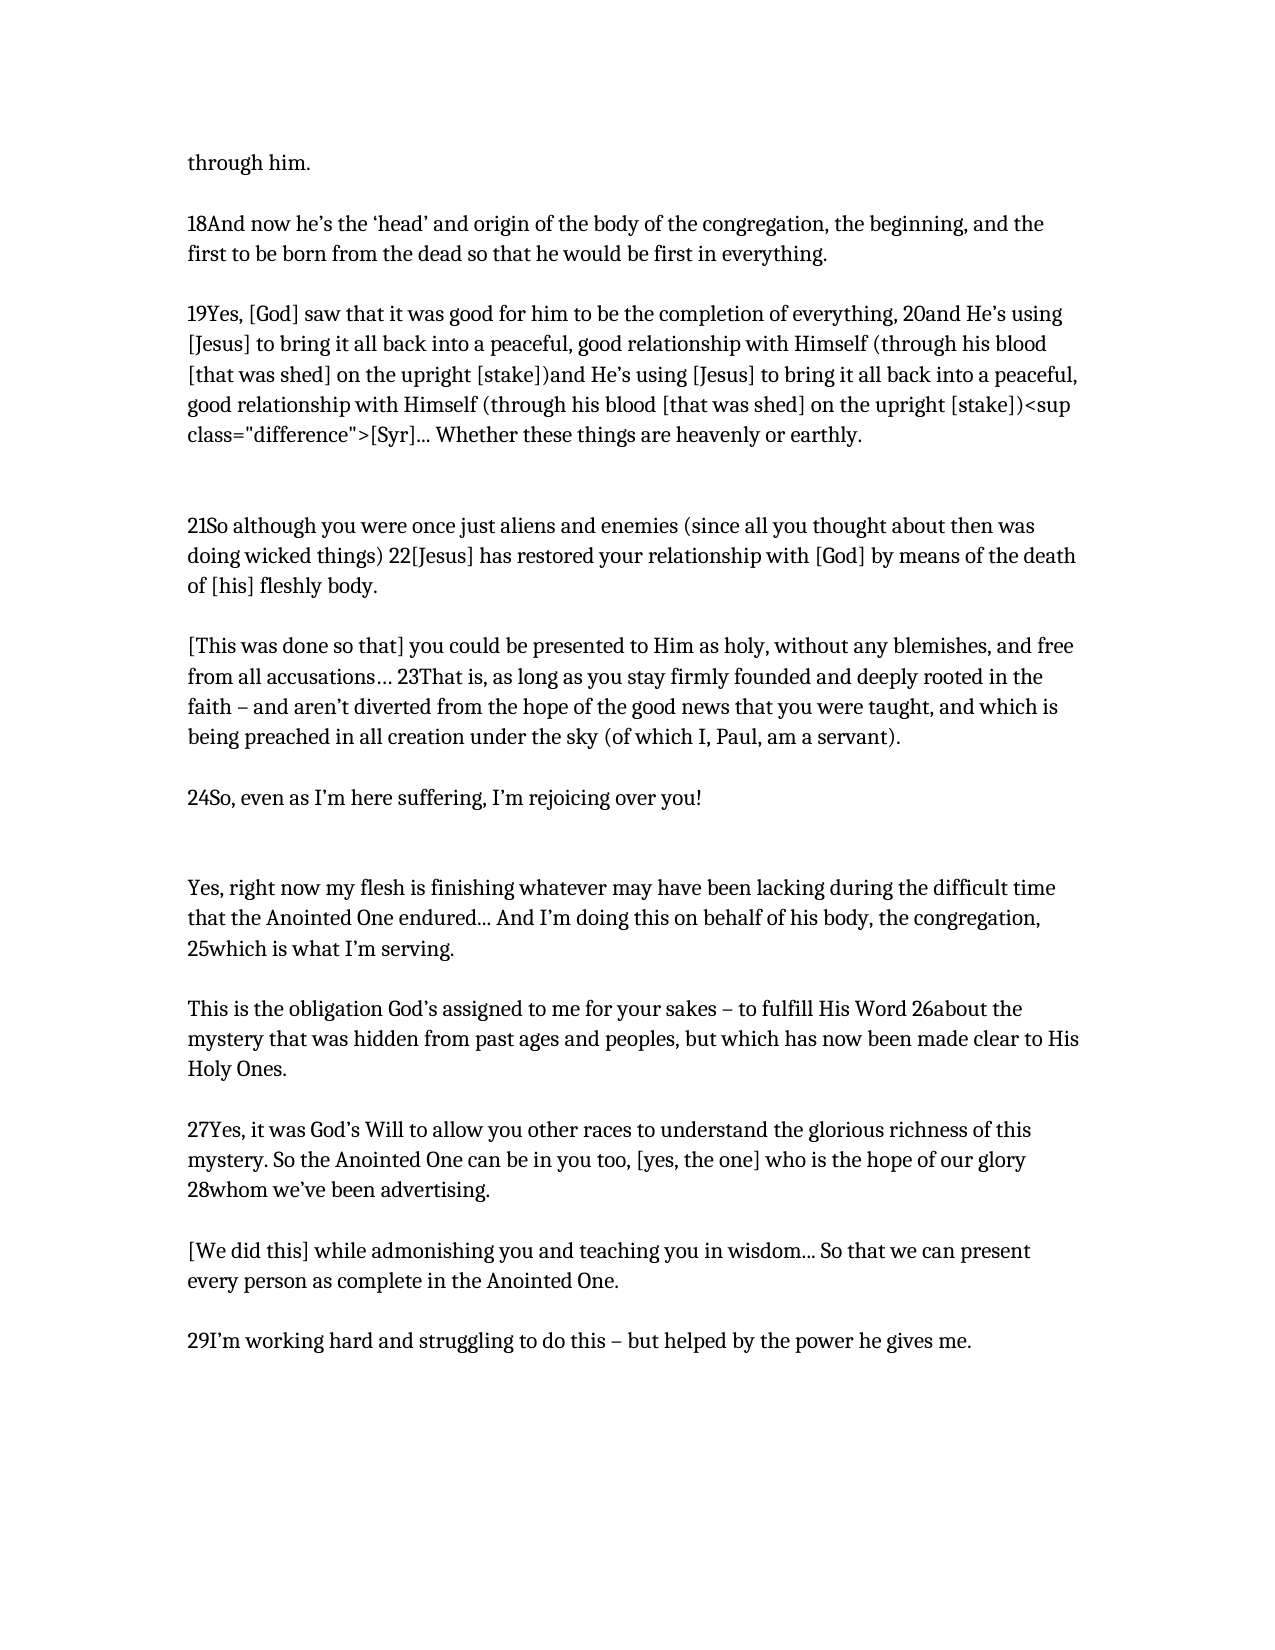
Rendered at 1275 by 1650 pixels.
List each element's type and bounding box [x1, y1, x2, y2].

text [187, 150, 1087, 1385]
